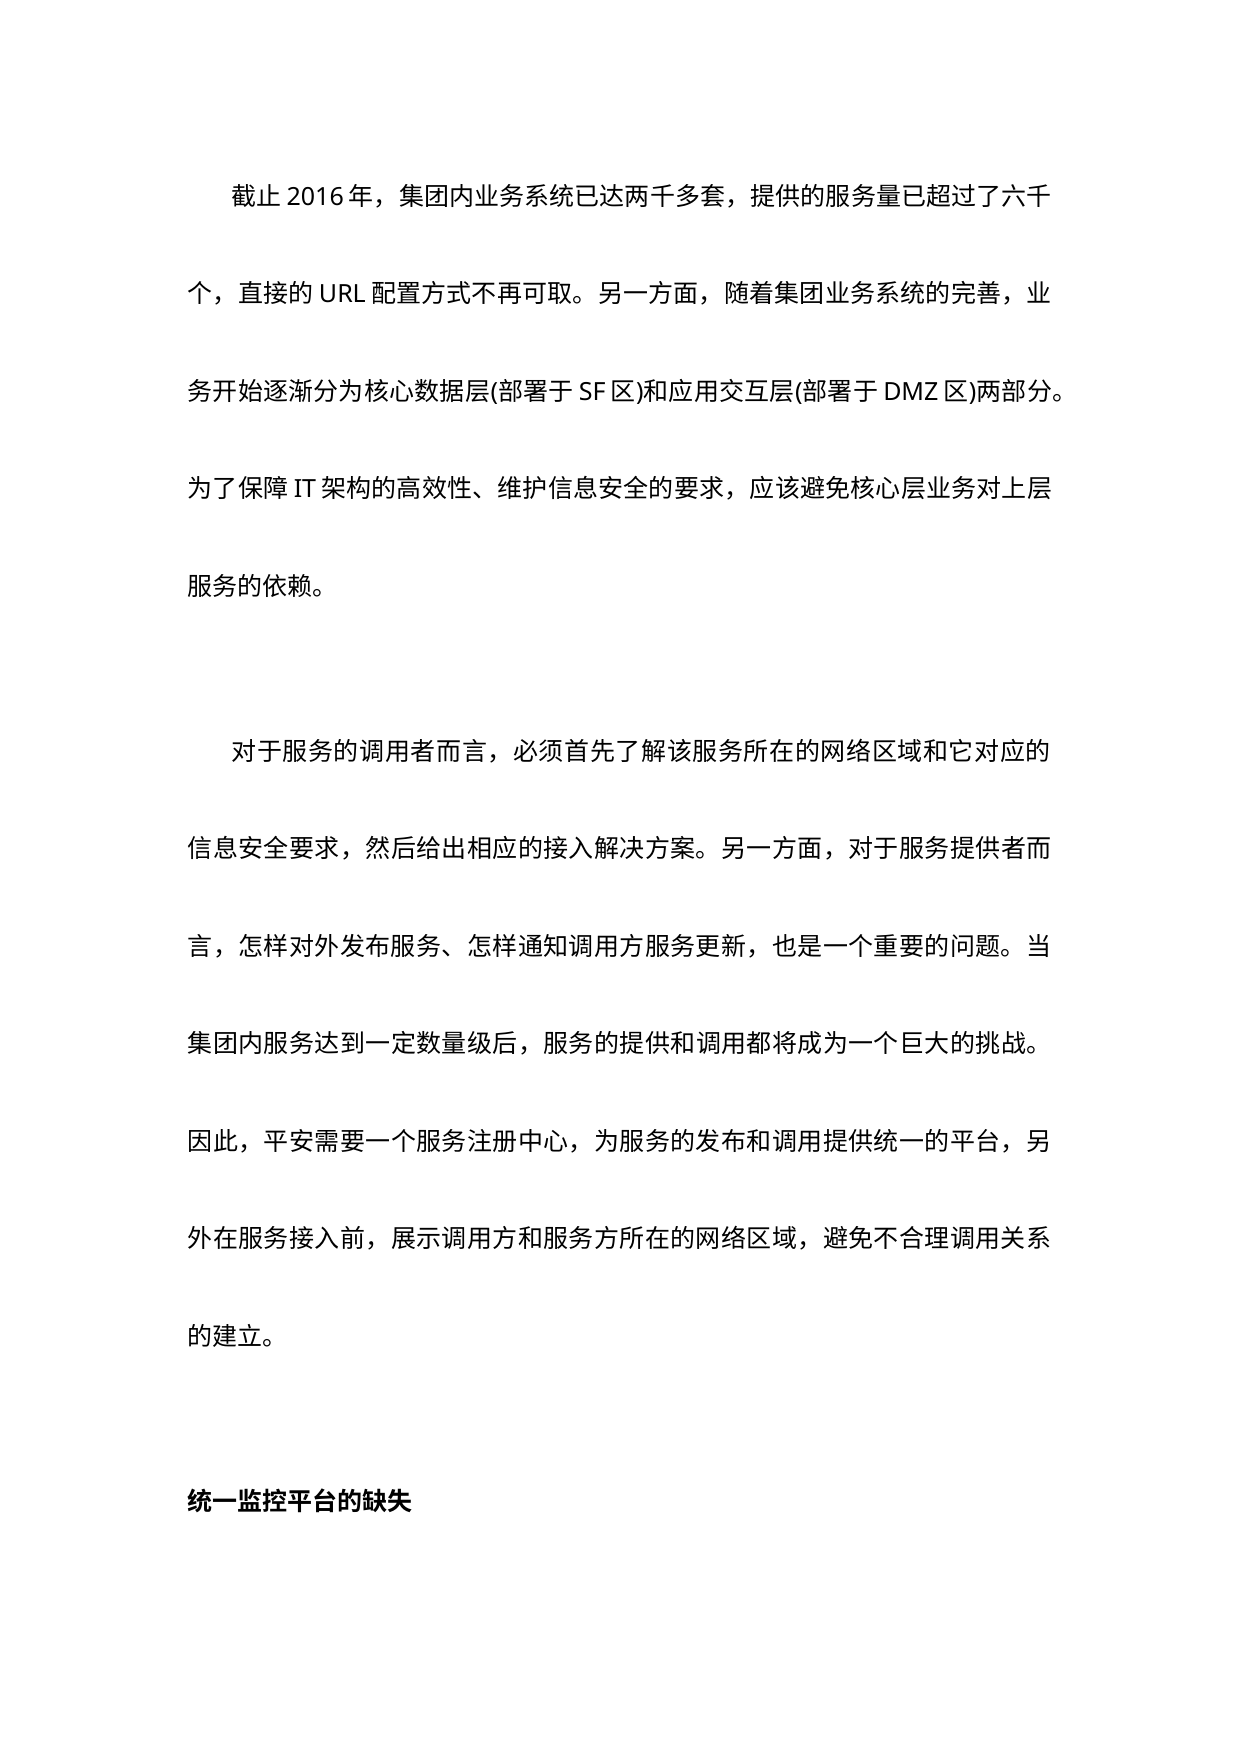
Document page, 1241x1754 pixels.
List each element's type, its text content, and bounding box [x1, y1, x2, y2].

text 对于服务的调用者而言，必须首先了解该服务所在的网络区域和它对应的信息安全要求，然后给出相应的接入解决方案。另一方面，对于服务提供者而言，怎样对外发布服务、怎样通知调用方服务更新，也是一个重要的问题。当集团内服务达到一定数量级后，服务的提供和调用都将成为一个巨大的挑战。因此，平安需要一个服务注册中心，为服务的发布和调用提供统一的平台，另外在服务接入前，展示调用方和服务方所在的网络区域，避免不合理调用关系的建立。 [187, 717, 1053, 1367]
text 统一监控平台的缺失 [187, 1467, 1053, 1532]
text 截止2016年，集团内业务系统已达两千多套，提供的服务量已超过了六千个，直接的URL配置方式不再可取。另一方面，随着集团业务系统的完善，业务开始逐渐分为核心数据层(部署于SF区)和应用交互层(部署于DMZ区)两部分。为了保障IT架构的高效性、维护信息安全的要求，应该避免核心层业务对上层服务的依赖。 [187, 162, 1053, 617]
